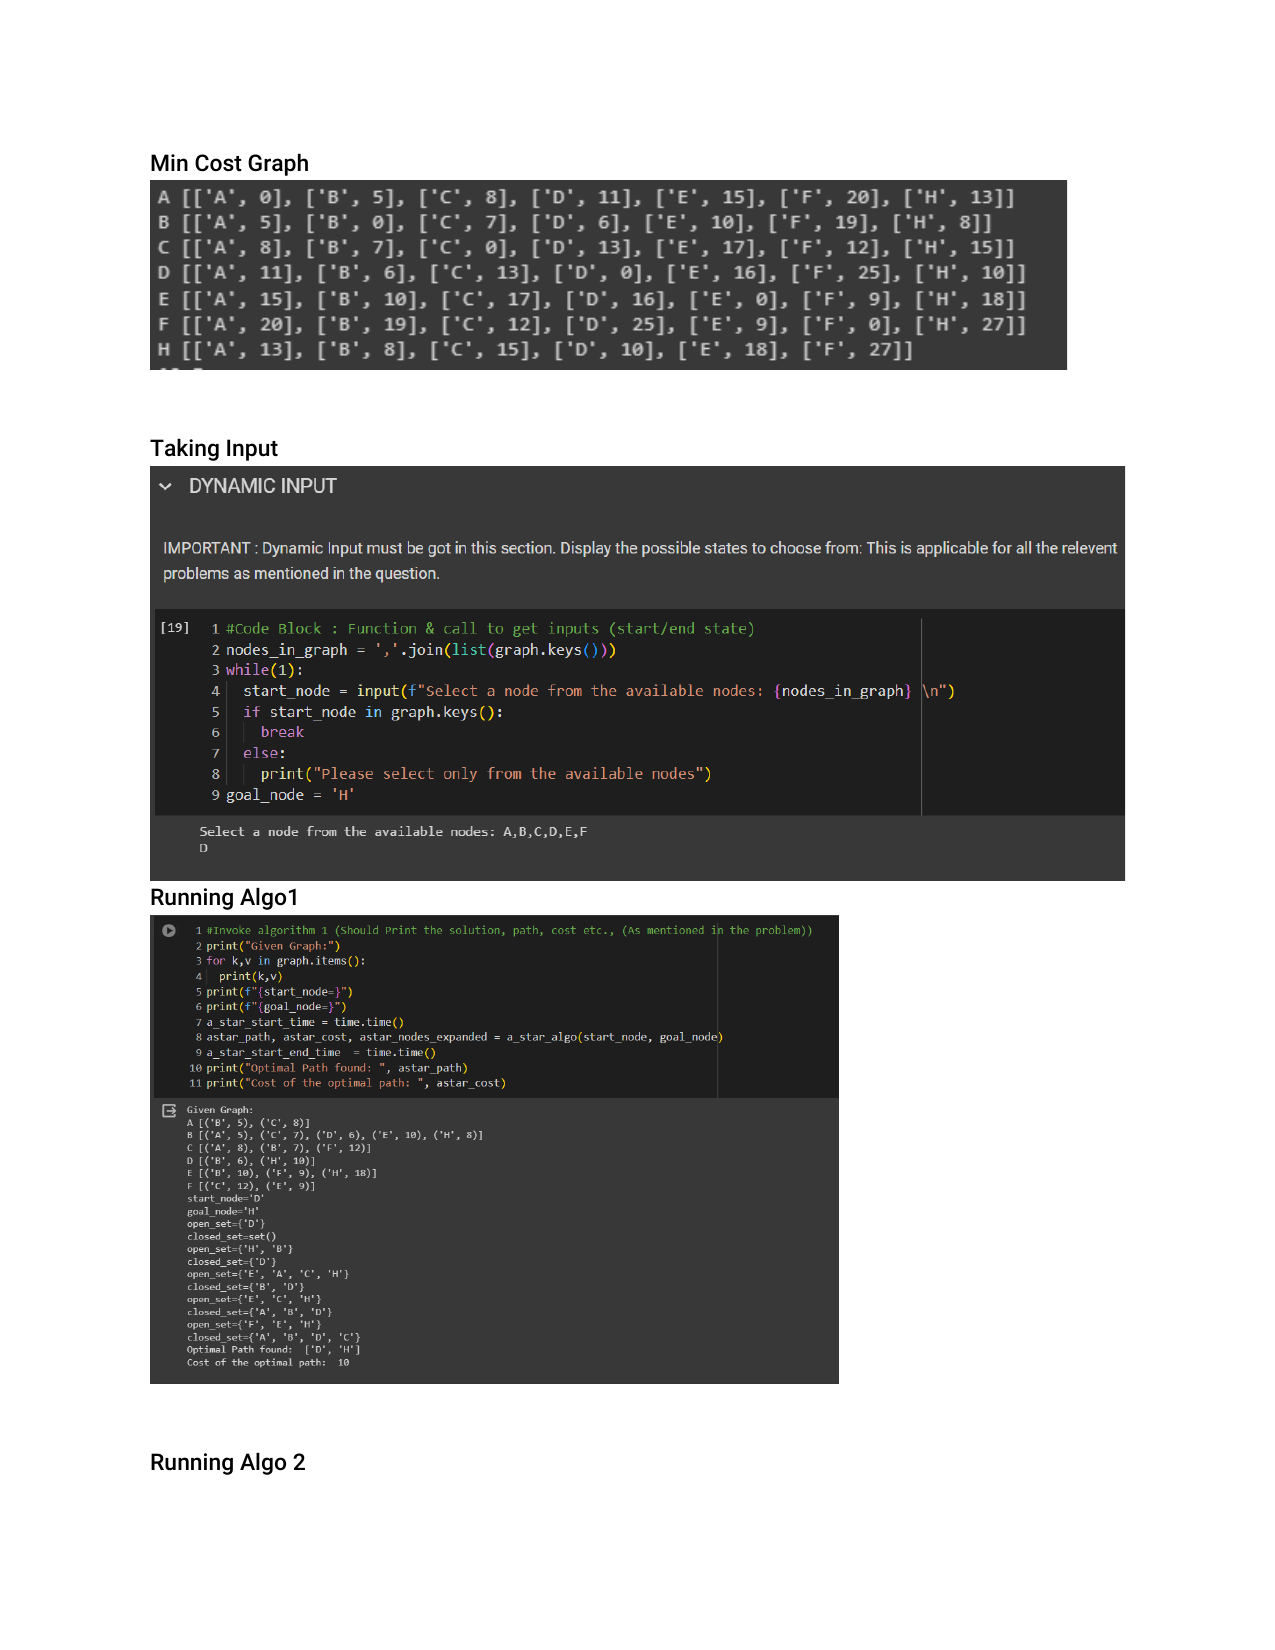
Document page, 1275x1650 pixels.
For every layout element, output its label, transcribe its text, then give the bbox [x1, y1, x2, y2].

text Running Algo 2 [150, 1449, 1125, 1476]
picture [150, 915, 839, 1384]
text Running Algo1 [150, 884, 1125, 911]
picture [150, 180, 1068, 370]
text Taking Input [150, 435, 1125, 462]
picture [150, 466, 1125, 881]
